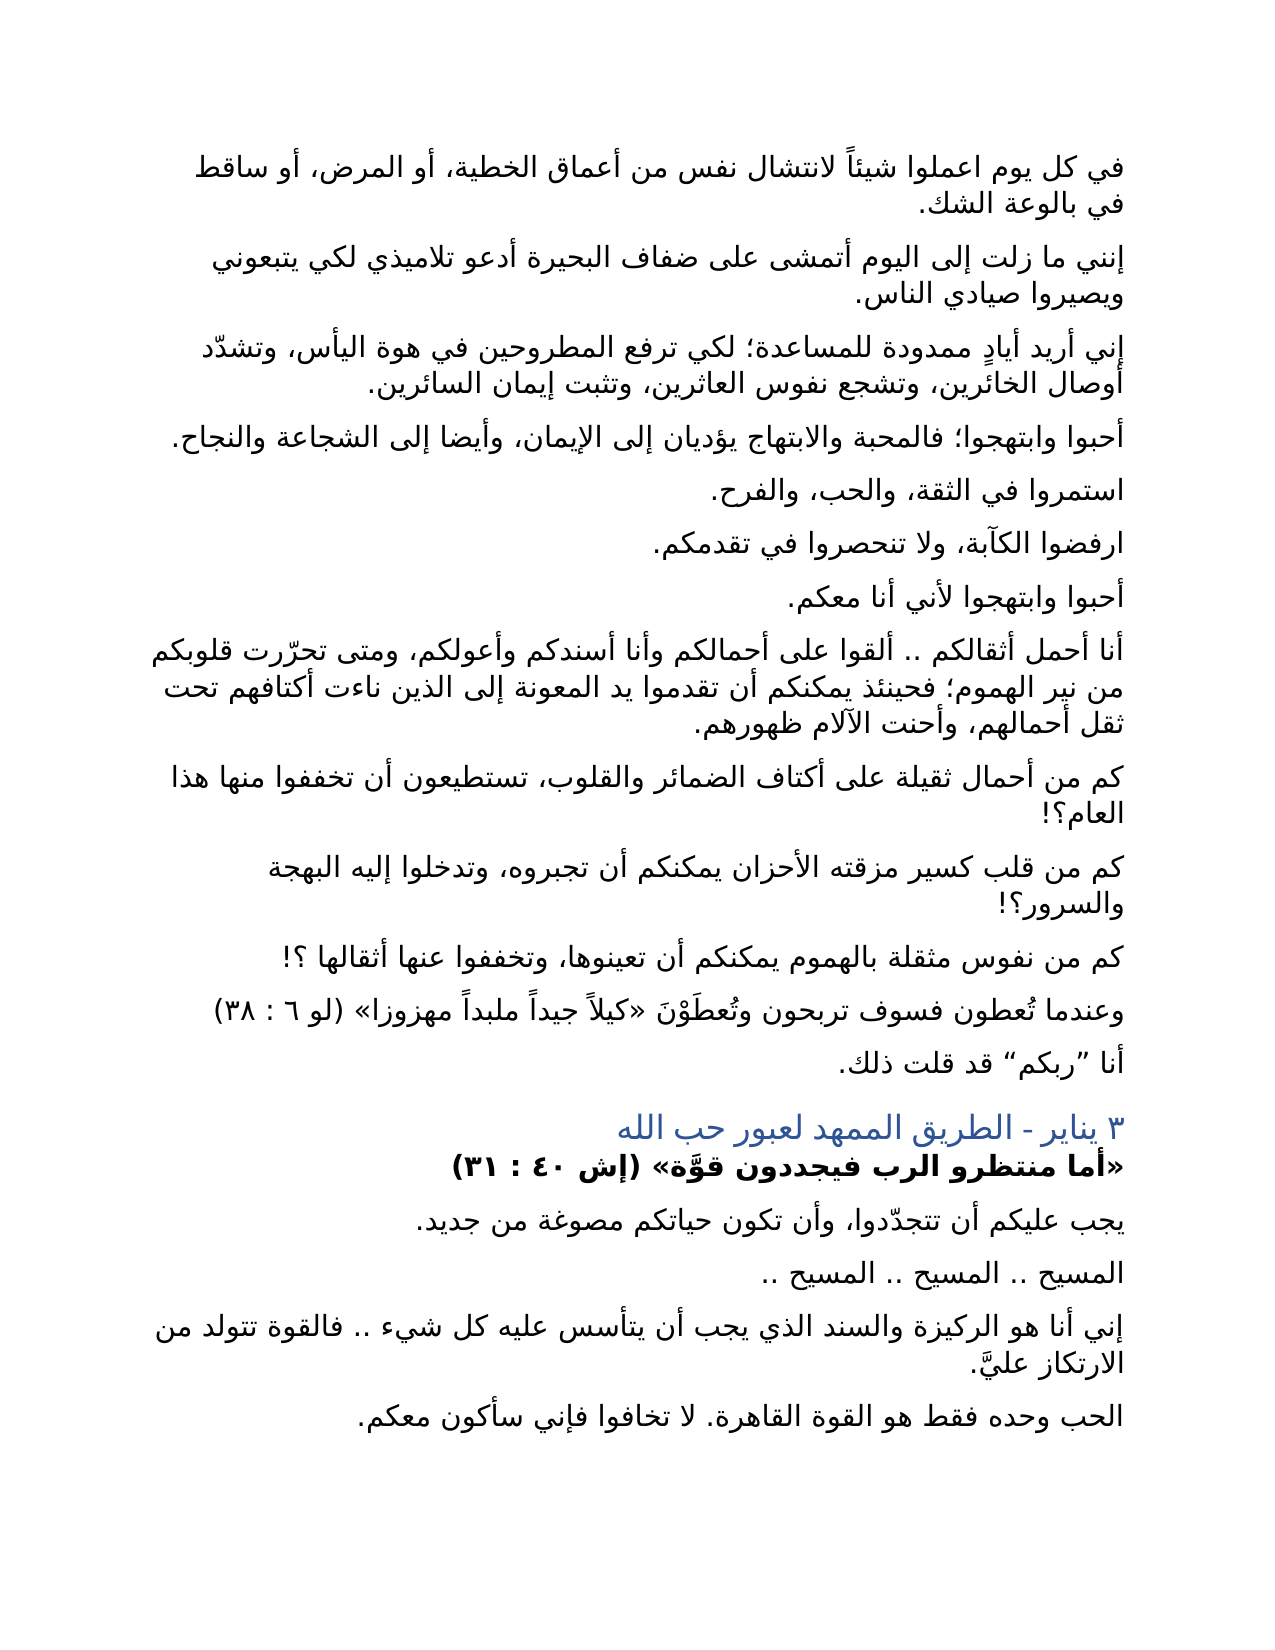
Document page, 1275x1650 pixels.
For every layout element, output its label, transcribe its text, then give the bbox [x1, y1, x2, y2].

text أحبوا وابتهجوا لأني أنا معكم. [150, 580, 1125, 614]
text الحب وحده فقط هو القوة القاهرة. لا تخافوا فإني سأكون معكم. [150, 1400, 1125, 1434]
text «أما منتظرو الرب فيجددون قوَّة» (إش ٤٠ : ٣١) [150, 1150, 1125, 1184]
text وعندما تُعطون فسوف تربحون وتُعطَوْنَ «كيلاً جيداً ملبداً مهزوزا» (لو ٦ : ٣٨) [150, 993, 1125, 1027]
text كم من نفوس مثقلة بالهموم يمكنكم أن تعينوها، وتخففوا عنها أثقالها ؟! [150, 940, 1125, 974]
text يجب عليكم أن تتجدّدوا، وأن تكون حياتكم مصوغة من جديد. [150, 1203, 1125, 1237]
text أنا أحمل أثقالكم .. ألقوا على أحمالكم وأنا أسندكم وأعولكم، ومتى تحرّرت قلوبكم من نير الهموم؛ فحينئذ يمكنكم أن تقدموا يد المعونة إلى الذين ناءت أكتافهم تحت ثقل أحمالهم، وأحنت الآلام ظهورهم. [150, 633, 1125, 741]
text أحبوا وابتهجوا؛ فالمحبة والابتهاج يؤديان إلى الإيمان، وأيضا إلى الشجاعة والنجاح. [150, 420, 1125, 454]
text كم من أحمال ثقيلة على أكتاف الضمائر والقلوب، تستطيعون أن تخففوا منها هذا العام؟! [150, 760, 1125, 831]
text المسيح .. المسيح .. المسيح .. [150, 1256, 1125, 1290]
text في كل يوم اعملوا شيئاً لانتشال نفس من أعماق الخطية، أو المرض، أو ساقط في بالوعة الشك. [150, 150, 1125, 221]
text أنا ”ربكم“ قد قلت ذلك. [150, 1047, 1125, 1081]
text استمروا في الثقة، والحب، والفرح. [150, 473, 1125, 507]
text إني أنا هو الركيزة والسند الذي يجب أن يتأسس عليه كل شيء .. فالقوة تتولد من الارتكاز عليَّ. [150, 1310, 1125, 1380]
subtitle ٣ يناير - الطريق الممهد لعبور حب الله [150, 1108, 1125, 1147]
text ارفضوا الكآبة، ولا تنحصروا في تقدمكم. [150, 527, 1125, 561]
text إني أريد أيادٍ ممدودة للمساعدة؛ لكي ترفع المطروحين في هوة اليأس، وتشدّد أوصال الخائرين، وتشجع نفوس العاثرين، وتثبت إيمان السائرين. [150, 330, 1125, 401]
text كم من قلب كسير مزقته الأحزان يمكنكم أن تجبروه، وتدخلوا إليه البهجة والسرور؟! [150, 850, 1125, 921]
text إنني ما زلت إلى اليوم أتمشى على ضفاف البحيرة أدعو تلاميذي لكي يتبعوني ويصيروا صيادي الناس. [150, 240, 1125, 311]
